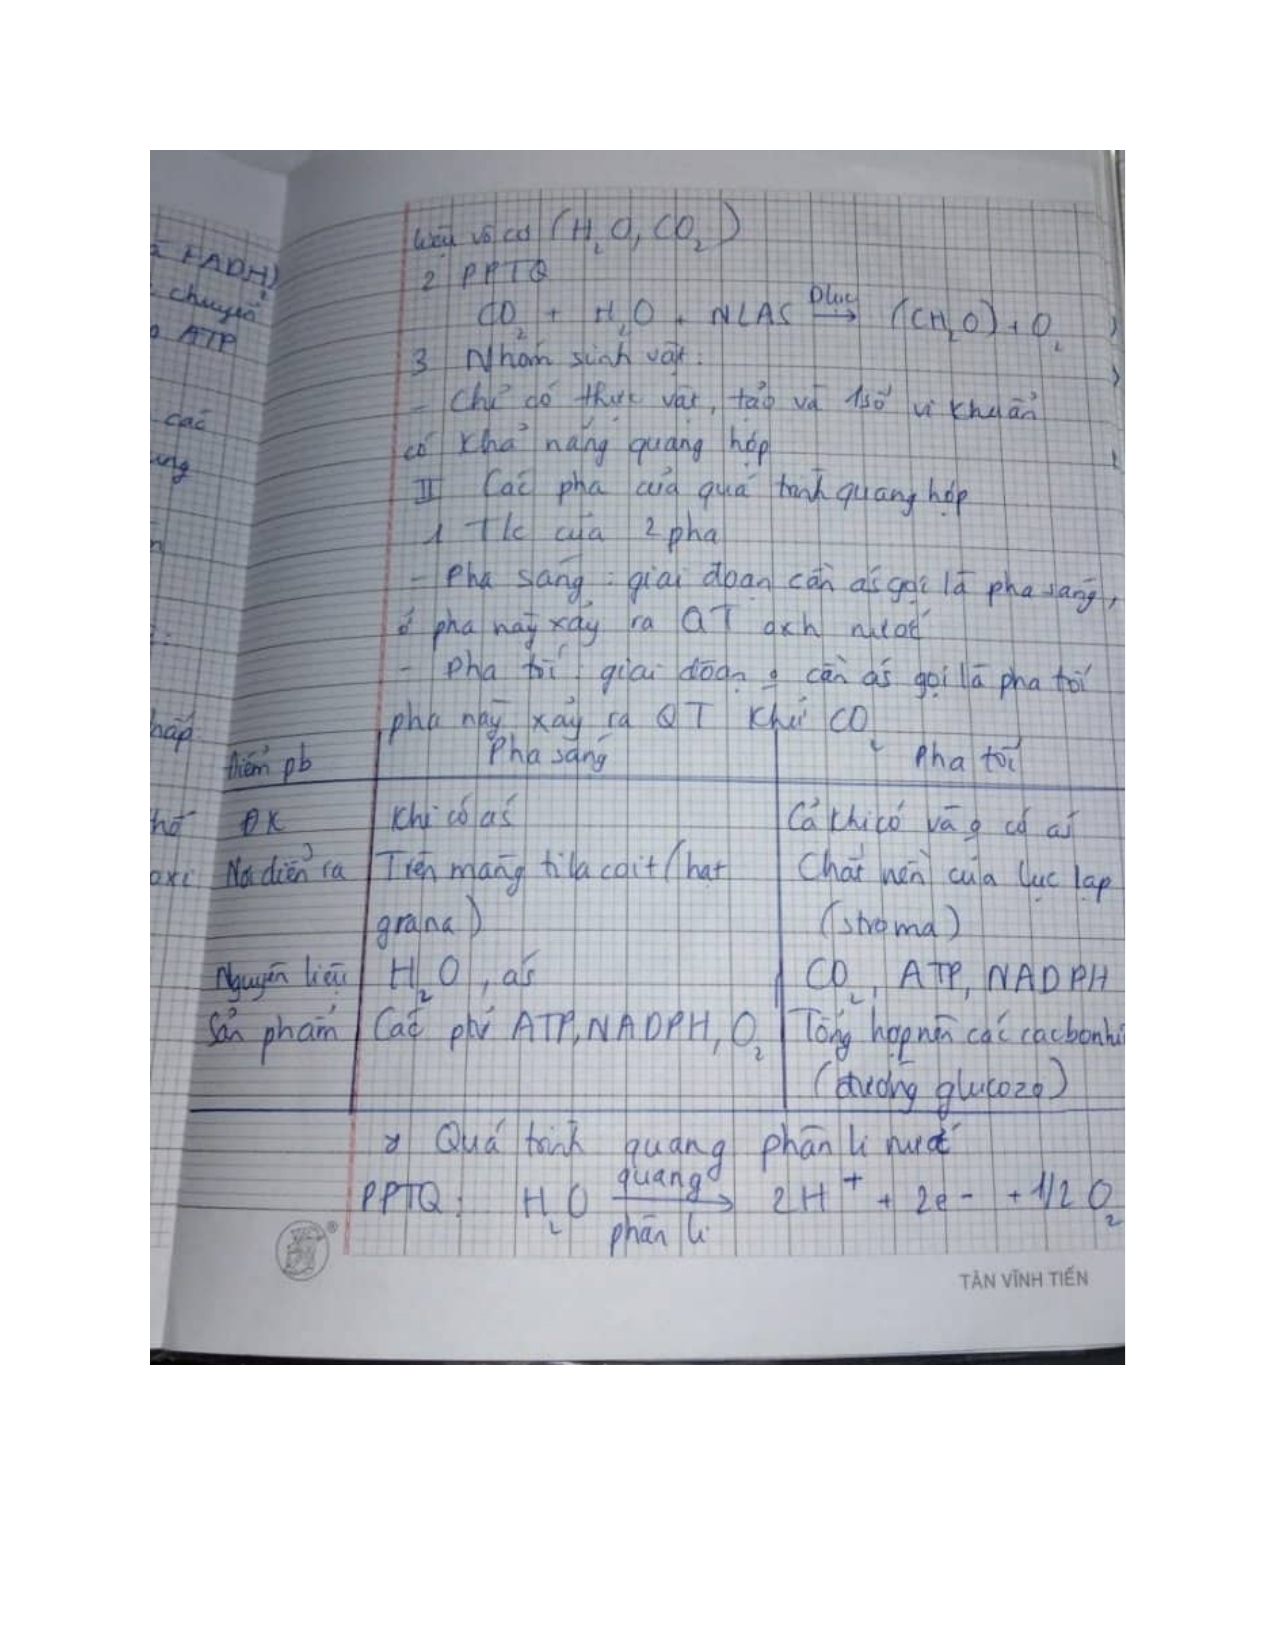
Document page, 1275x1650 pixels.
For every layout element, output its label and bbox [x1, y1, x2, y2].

picture [150, 150, 1125, 1365]
